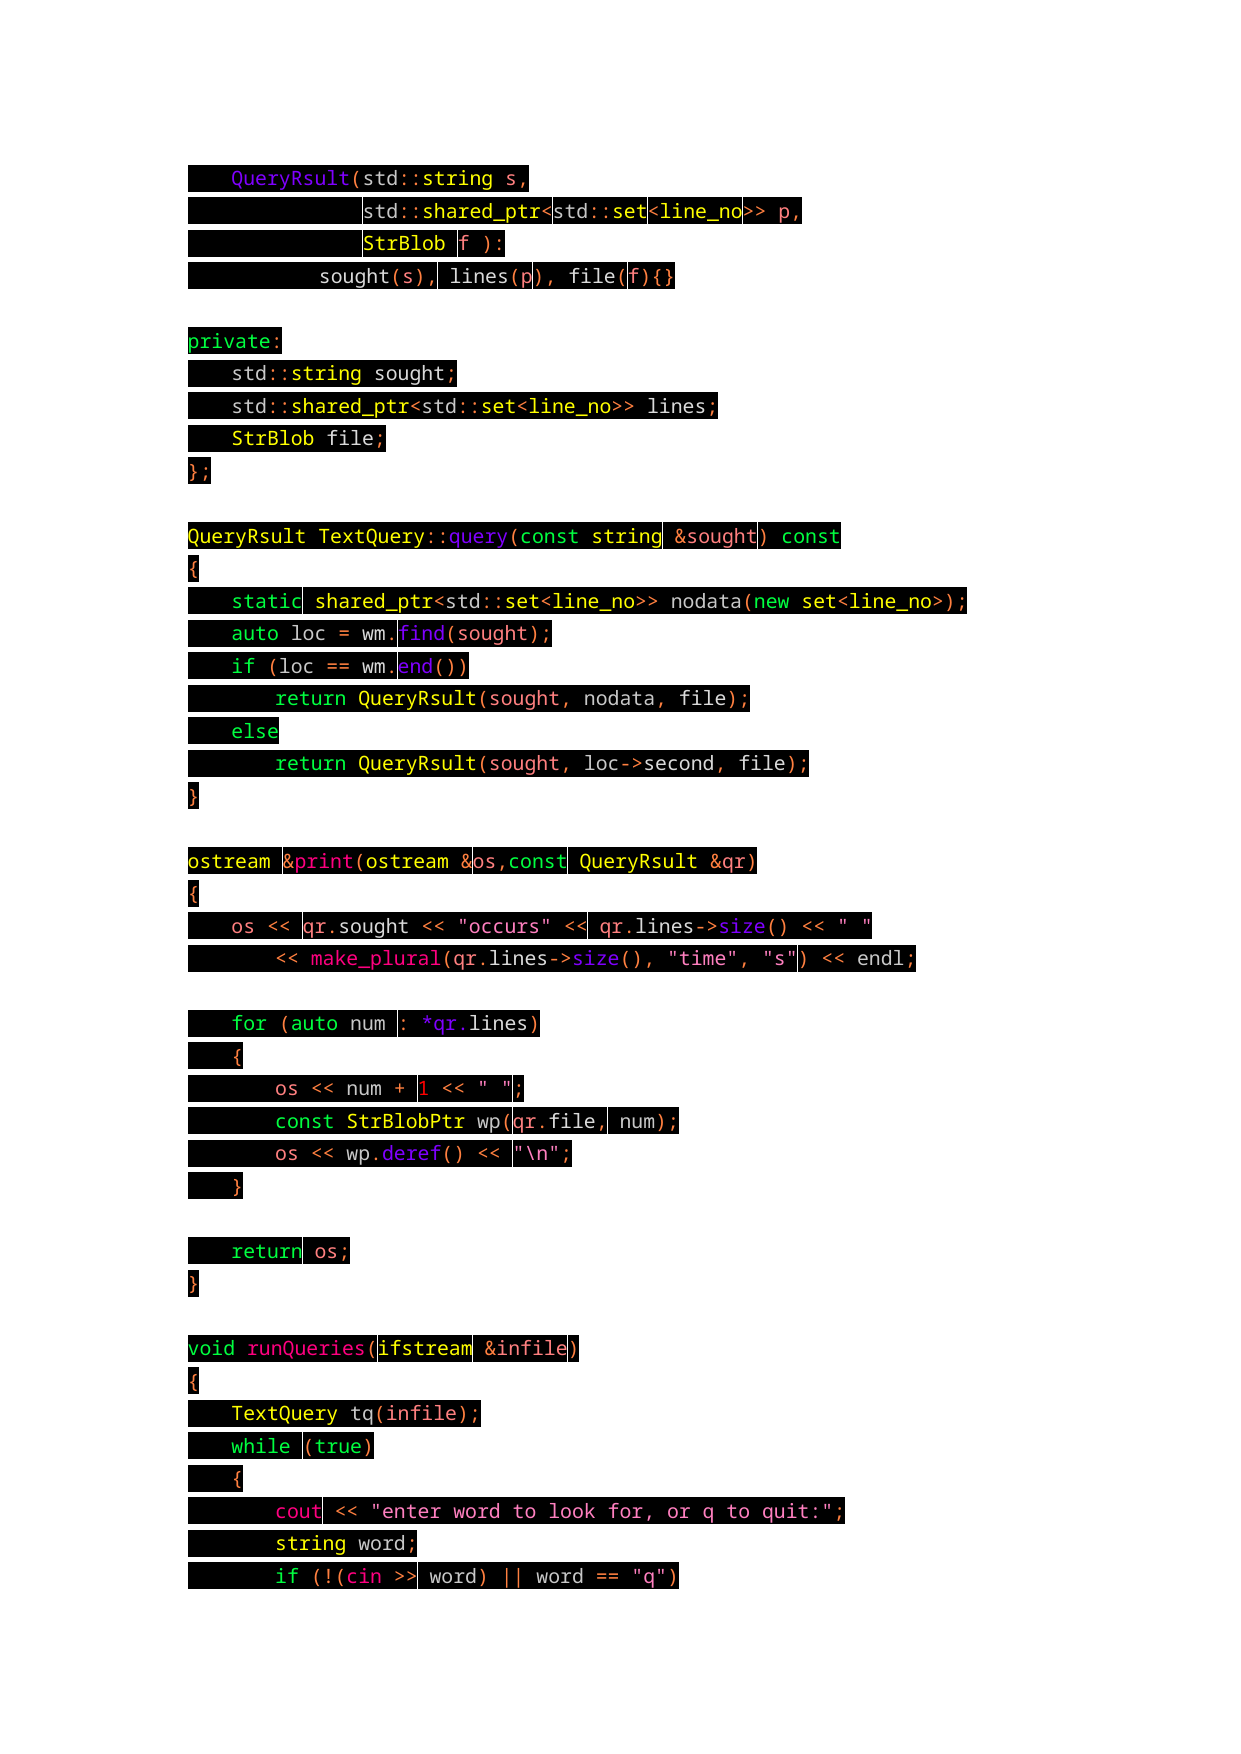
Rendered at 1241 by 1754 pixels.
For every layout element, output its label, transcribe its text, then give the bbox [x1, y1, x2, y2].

text ostream &print(ostream &os,const QueryRsult &qr) [187, 844, 1053, 877]
text std::string sought; [187, 357, 1053, 389]
text const StrBlobPtr wp(qr.file, num); [187, 1104, 1053, 1137]
text } [187, 1267, 1053, 1299]
text } [187, 779, 1053, 812]
text QueryRsult TextQuery::query(const string &sought) const [187, 519, 1053, 552]
text StrBlob f ): [187, 227, 1053, 259]
text cout << "enter word to look for, or q to quit:"; [187, 1494, 1053, 1527]
text return QueryRsult(sought, nodata, file); [187, 682, 1053, 714]
text return os; [187, 1234, 1053, 1267]
text TextQuery tq(infile); [187, 1397, 1053, 1429]
text { [187, 552, 1053, 584]
text return QueryRsult(sought, loc->second, file); [187, 747, 1053, 779]
text }; [187, 454, 1053, 487]
text std::shared_ptr<std::set<line_no>> lines; [187, 389, 1053, 422]
text private: [187, 324, 1053, 357]
text } [187, 1169, 1053, 1202]
text { [187, 1364, 1053, 1397]
text sought(s), lines(p), file(f){} [187, 259, 1053, 292]
text QueryRsult( std::string s, [187, 162, 1053, 194]
text string word; [187, 1527, 1053, 1559]
text << make_plural(qr.lines->size(), "time", "s") << endl; [187, 942, 1053, 974]
text while (true) [187, 1429, 1053, 1462]
text void runQueries(ifstream &infile) [187, 1332, 1053, 1364]
text if (!(cin >> word) || word == "q") [187, 1559, 1053, 1592]
text else [187, 714, 1053, 747]
text os << wp.deref() << "\n"; [187, 1137, 1053, 1169]
text std::shared_ptr<std::set<line_no>> p, [187, 194, 1053, 227]
text { [187, 877, 1053, 909]
text auto loc = wm.find(sought); [187, 617, 1053, 649]
text os << qr.sought << "occurs" << qr.lines->size() << " " [187, 909, 1053, 942]
text StrBlob file; [187, 422, 1053, 454]
text static shared_ptr<std::set<line_no>> nodata(new set<line_no>); [187, 584, 1053, 617]
text if (loc == wm.end()) [187, 649, 1053, 682]
text { [187, 1039, 1053, 1072]
text { [187, 1462, 1053, 1494]
text os << num + 1 << " "; [187, 1072, 1053, 1104]
text for (auto num : *qr.lines) [187, 1007, 1053, 1039]
